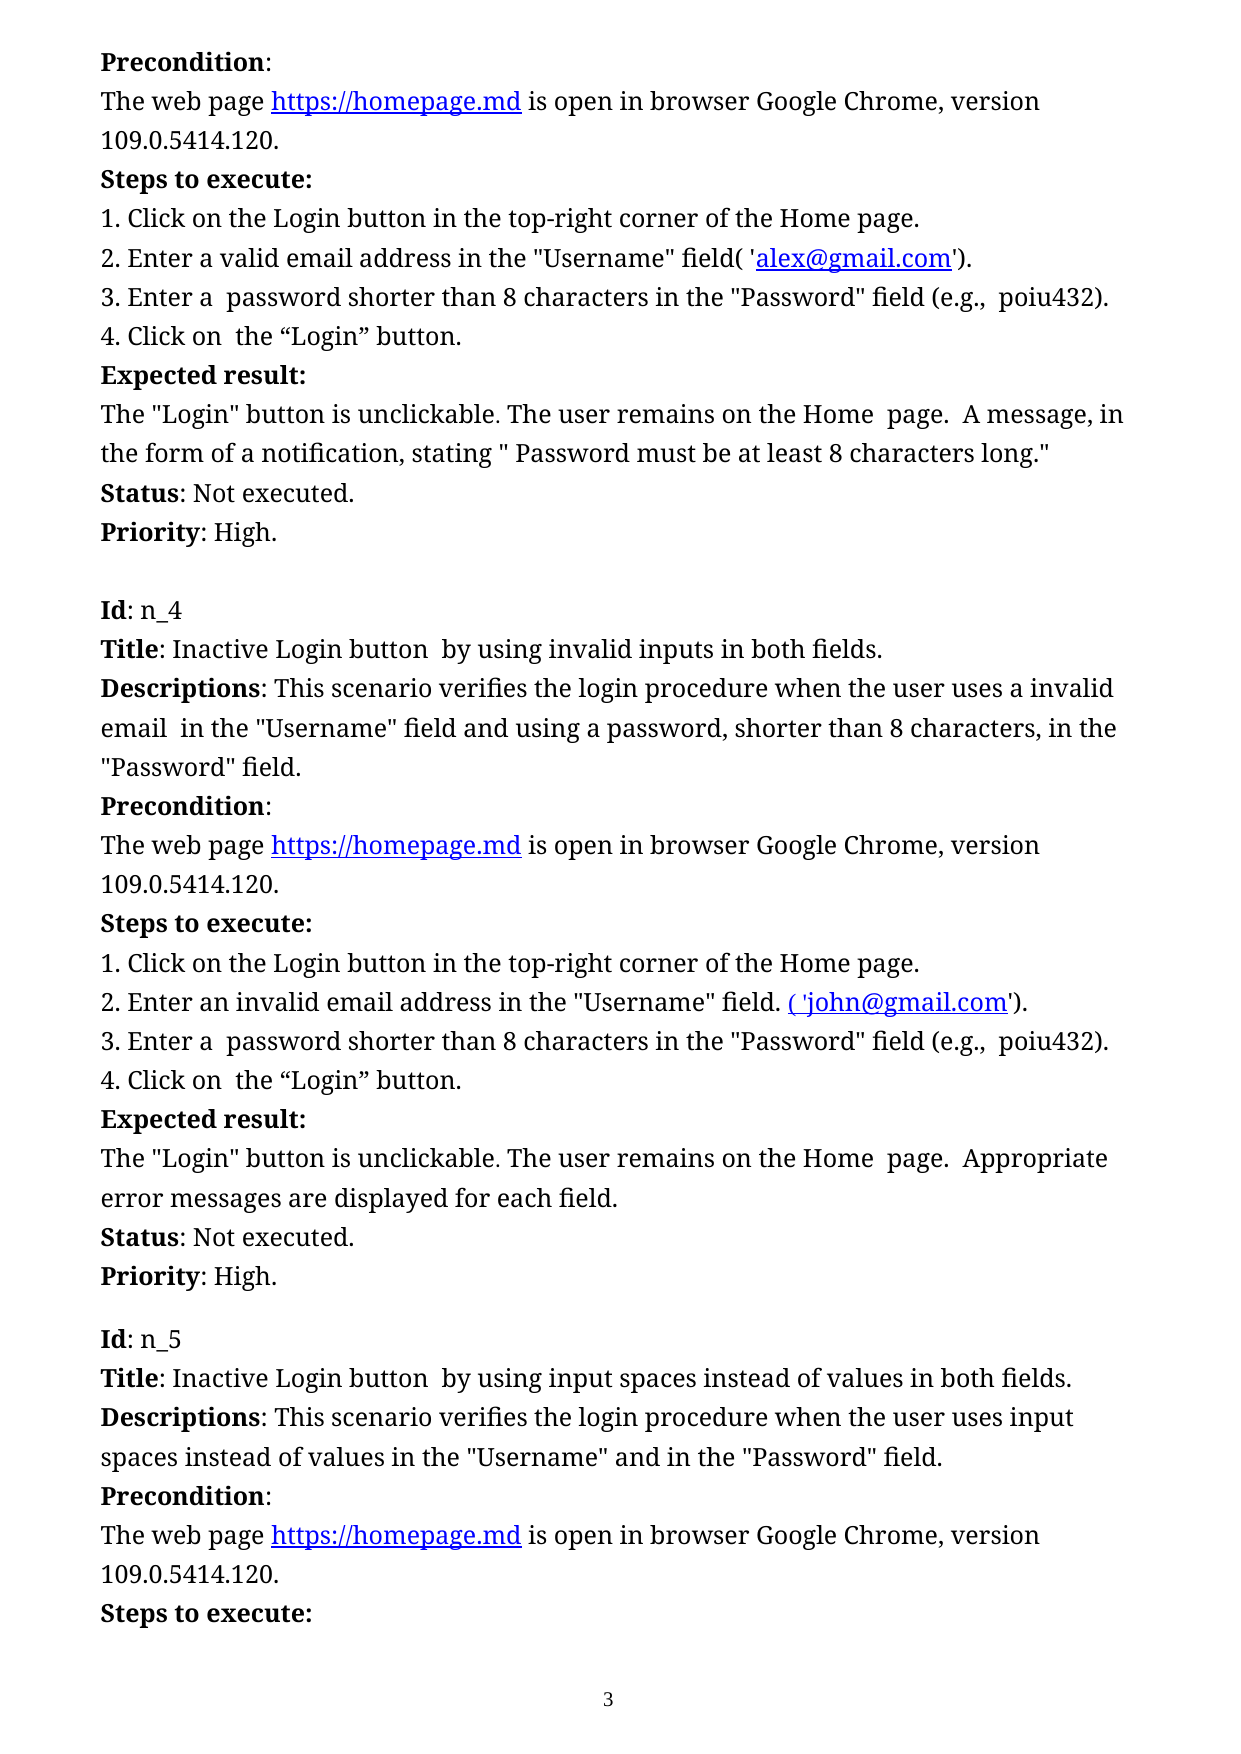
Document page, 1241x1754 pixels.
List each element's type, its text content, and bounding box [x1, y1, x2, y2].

text Priority: High. [100, 514, 1140, 548]
text Precondition: [100, 788, 1140, 823]
text Descriptions: This scenario verifies the login procedure when the user uses input spaces instead of values in the "Username" and in the "Password" field. [100, 1400, 1140, 1473]
text Id: n_5 [100, 1322, 1140, 1356]
text 1. Click on the Login button in the top-right corner of the Home page. [100, 201, 1140, 235]
text Expected result: [100, 1102, 1140, 1136]
text Id: n_4 [100, 593, 1140, 627]
text Title: Inactive Login button by using invalid inputs in both fields. [100, 632, 1140, 666]
text 1. Click on the Login button in the top-right corner of the Home page. [100, 945, 1140, 979]
text Precondition: [100, 1478, 1140, 1512]
text Title: Inactive Login button by using input spaces instead of values in both fields. [100, 1361, 1140, 1395]
text The "Login" button is unclickable. The user remains on the Home page. Appropriate error messages are displayed for each field. [100, 1141, 1140, 1214]
text 2. Enter a valid email address in the "Username" field( 'alex@gmail.com'). [100, 240, 1140, 274]
text Steps to execute: [100, 906, 1140, 940]
text The "Login" button is unclickable. The user remains on the Home page. A message, in the form of a notification, stating " Password must be at least 8 characters long." [100, 397, 1140, 470]
text Status: Not executed. [100, 475, 1140, 509]
text 4. Click on the “Login” button. [100, 1063, 1140, 1097]
text Steps to execute: [100, 1596, 1140, 1630]
text Status: Not executed. [100, 1219, 1140, 1253]
text The web page https://homepage.md is open in browser Google Chrome, version 109.0.5414.120. [100, 83, 1140, 157]
text The web page https://homepage.md is open in browser Google Chrome, version 109.0.5414.120. [100, 828, 1140, 901]
text 2. Enter an invalid email address in the "Username" field. ( 'john@gmail.com'). [100, 984, 1140, 1018]
text Precondition: [100, 44, 1140, 78]
text Priority: High. [100, 1258, 1140, 1293]
text 3. Enter a password shorter than 8 characters in the "Password" field (e.g., poiu432). [100, 279, 1140, 313]
text Descriptions: This scenario verifies the login procedure when the user uses a invalid email in the "Username" field and using a password, shorter than 8 characters, in the "Password" field. [100, 671, 1140, 783]
text 3. Enter a password shorter than 8 characters in the "Password" field (e.g., poiu432). [100, 1023, 1140, 1058]
text The web page https://homepage.md is open in browser Google Chrome, version 109.0.5414.120. [100, 1518, 1140, 1591]
text 4. Click on the “Login” button. [100, 318, 1140, 353]
text Expected result: [100, 358, 1140, 392]
text Steps to execute: [100, 162, 1140, 196]
